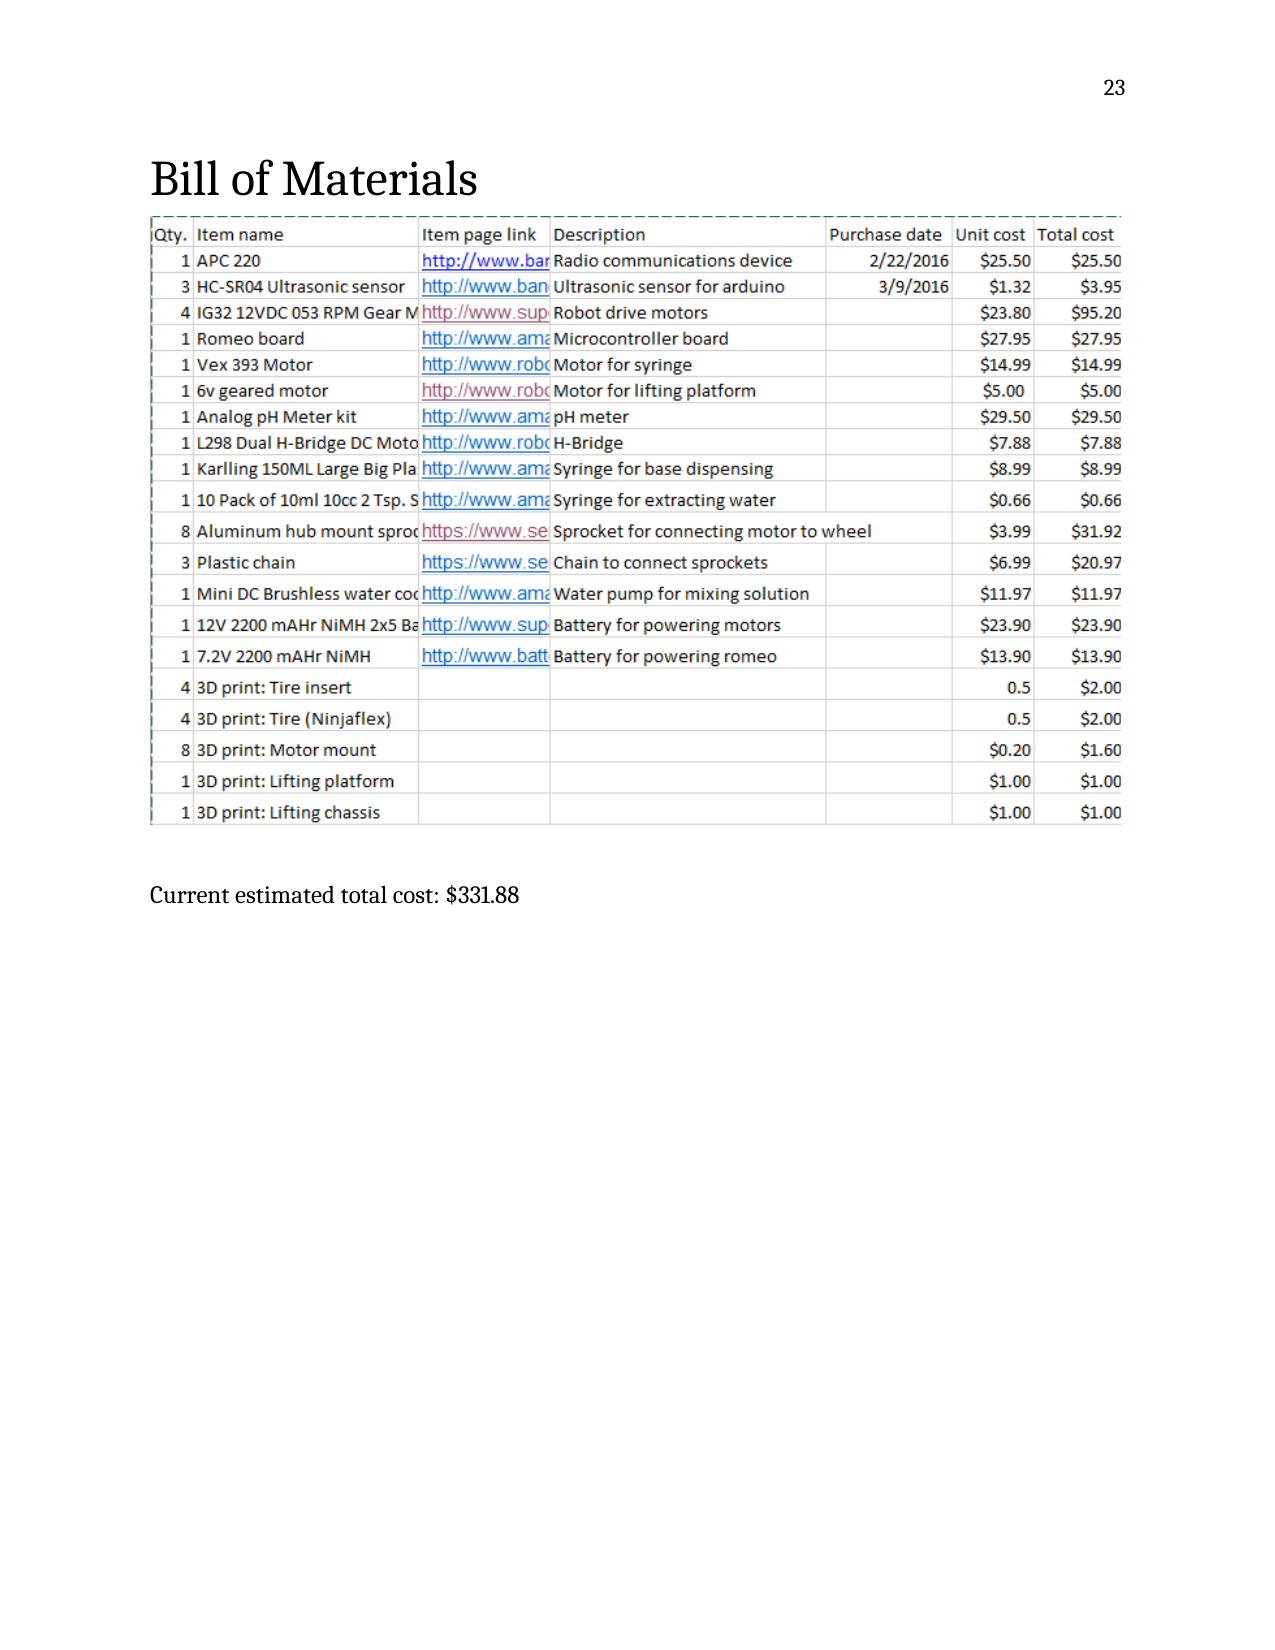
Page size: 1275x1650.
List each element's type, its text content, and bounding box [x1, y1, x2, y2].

picture [150, 216, 1122, 825]
text Bill of Materials [150, 150, 1125, 207]
